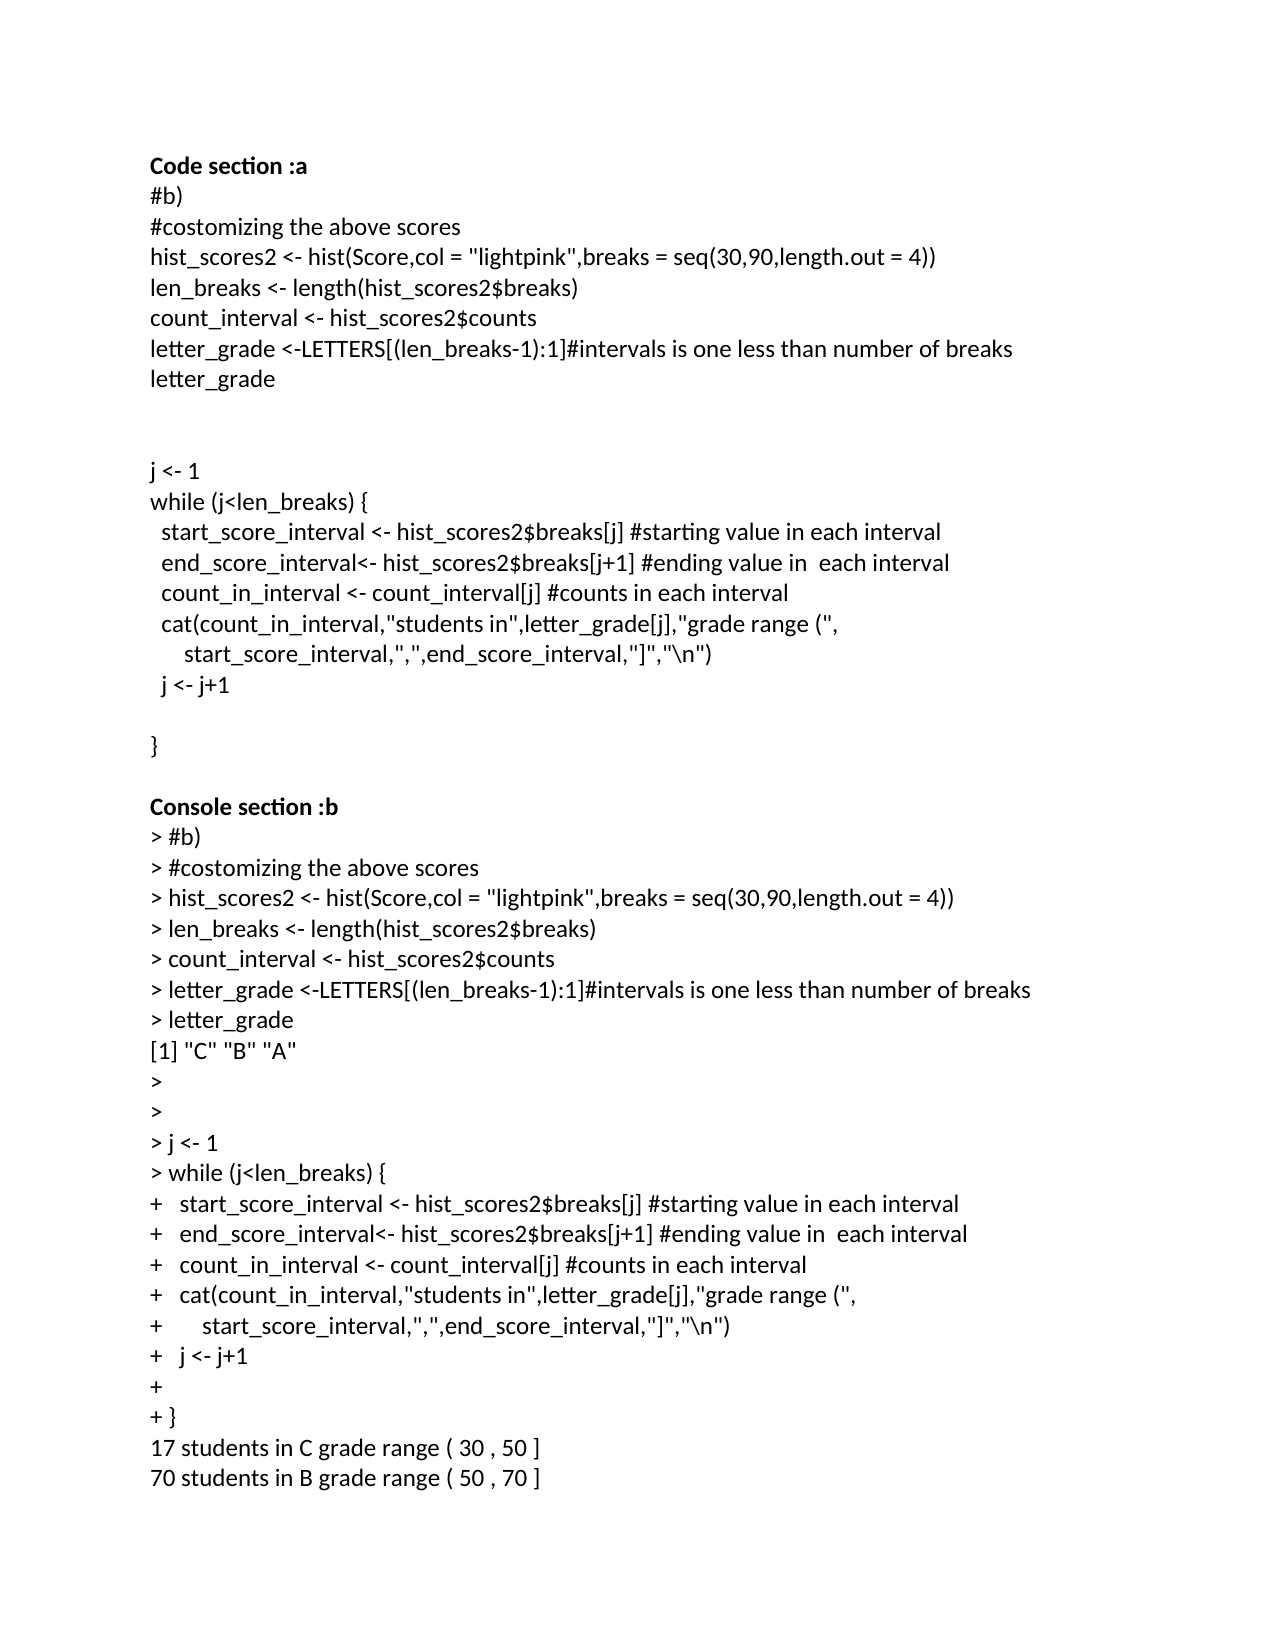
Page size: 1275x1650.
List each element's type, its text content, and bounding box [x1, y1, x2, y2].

text + count_in_interval <- count_interval[j] #counts in each interval [150, 1249, 1125, 1279]
text > letter_grade <-LETTERS[(len_breaks-1):1]#intervals is one less than number of breaks [150, 974, 1125, 1004]
text > [150, 1096, 1125, 1127]
text > count_interval <- hist_scores2$counts [150, 943, 1125, 974]
text start_score_interval <- hist_scores2$breaks[j] #starting value in each interval [150, 516, 1125, 547]
text Console section :b [150, 791, 1125, 821]
text + } [150, 1401, 1125, 1432]
text while (j<len_breaks) { [150, 486, 1125, 516]
text start_score_interval,",",end_score_interval,"]","\n") [150, 638, 1125, 669]
text count_in_interval <- count_interval[j] #counts in each interval [150, 577, 1125, 608]
text > len_breaks <- length(hist_scores2$breaks) [150, 913, 1125, 943]
text > j <- 1 [150, 1127, 1125, 1157]
text + cat(count_in_interval,"students in",letter_grade[j],"grade range (", [150, 1279, 1125, 1310]
text cat(count_in_interval,"students in",letter_grade[j],"grade range (", [150, 608, 1125, 638]
text + start_score_interval,",",end_score_interval,"]","\n") [150, 1310, 1125, 1340]
text 17 students in C grade range ( 30 , 50 ] [150, 1432, 1125, 1462]
text count_interval <- hist_scores2$counts [150, 303, 1125, 333]
text > while (j<len_breaks) { [150, 1157, 1125, 1188]
text > [150, 1066, 1125, 1096]
text j <- j+1 [150, 669, 1125, 699]
text j <- 1 [150, 455, 1125, 486]
text #costomizing the above scores [150, 211, 1125, 242]
text } [150, 730, 1125, 760]
text > #b) [150, 821, 1125, 852]
text letter_grade [150, 364, 1125, 394]
text end_score_interval<- hist_scores2$breaks[j+1] #ending value in each interval [150, 547, 1125, 577]
text + j <- j+1 [150, 1340, 1125, 1371]
text + start_score_interval <- hist_scores2$breaks[j] #starting value in each interval [150, 1188, 1125, 1218]
text + [150, 1371, 1125, 1401]
text hist_scores2 <- hist(Score,col = "lightpink",breaks = seq(30,90,length.out = 4)) [150, 242, 1125, 272]
text Code section :a [150, 150, 1125, 181]
text len_breaks <- length(hist_scores2$breaks) [150, 272, 1125, 303]
text 70 students in B grade range ( 50 , 70 ] [150, 1462, 1125, 1493]
text > letter_grade [150, 1004, 1125, 1035]
text #b) [150, 181, 1125, 211]
text letter_grade <-LETTERS[(len_breaks-1):1]#intervals is one less than number of breaks [150, 333, 1125, 364]
text > #costomizing the above scores [150, 852, 1125, 882]
text + end_score_interval<- hist_scores2$breaks[j+1] #ending value in each interval [150, 1218, 1125, 1249]
text [1] "C" "B" "A" [150, 1035, 1125, 1066]
text > hist_scores2 <- hist(Score,col = "lightpink",breaks = seq(30,90,length.out = 4)) [150, 882, 1125, 913]
